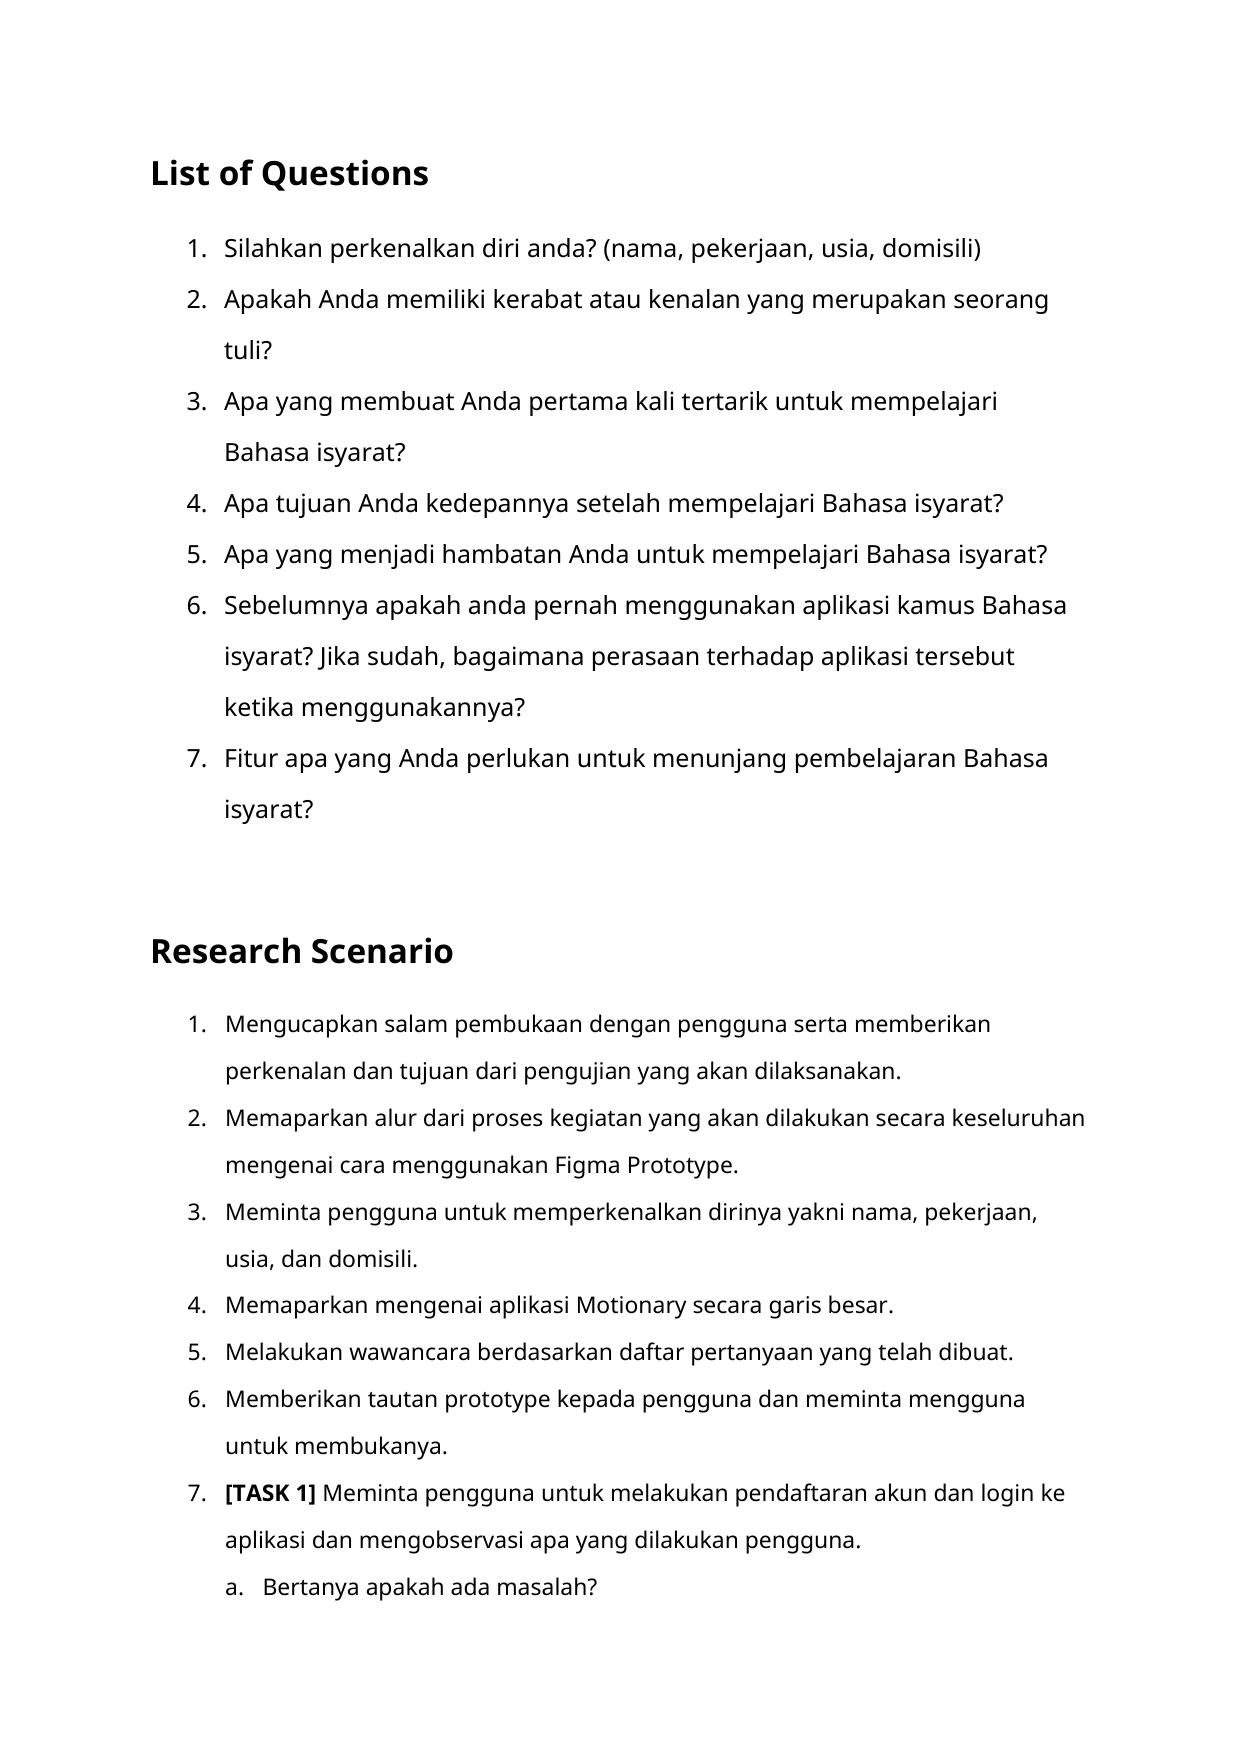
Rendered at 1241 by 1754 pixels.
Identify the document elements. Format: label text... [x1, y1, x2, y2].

list Apa yang menjadi hambatan Anda untuk mempelajari Bahasa isyarat? [186, 537, 1090, 571]
list Memaparkan mengenai aplikasi Motionary secara garis besar. [187, 1289, 1090, 1321]
list Bertanya apakah ada masalah? [225, 1571, 1090, 1602]
list Melakukan wawancara berdasarkan daftar pertanyaan yang telah dibuat. [187, 1336, 1090, 1367]
list Apa tujuan Anda kedepannya setelah mempelajari Bahasa isyarat? [186, 486, 1090, 520]
subtitle Research Scenario [150, 927, 1090, 973]
list Apakah Anda memiliki kerabat atau kenalan yang merupakan seorang tuli? [186, 282, 1090, 367]
list Memaparkan alur dari proses kegiatan yang akan dilakukan secara keseluruhan mengenai cara menggunakan Figma Prototype. [187, 1102, 1090, 1180]
list Silahkan perkenalkan diri anda? (nama, pekerjaan, usia, domisili) [186, 231, 1090, 265]
subtitle List of Questions [150, 150, 1090, 195]
list [TASK 1] Meminta pengguna untuk melakukan pendaftaran akun dan login ke aplikasi dan mengobservasi apa yang dilakukan pengguna. [187, 1477, 1090, 1555]
list Mengucapkan salam pembukaan dengan pengguna serta memberikan perkenalan dan tujuan dari pengujian yang akan dilaksanakan. [187, 1008, 1090, 1086]
list Fitur apa yang Anda perlukan untuk menunjang pembelajaran Bahasa isyarat? [186, 741, 1090, 826]
list Apa yang membuat Anda pertama kali tertarik untuk mempelajari Bahasa isyarat? [186, 384, 1090, 469]
list Meminta pengguna untuk memperkenalkan dirinya yakni nama, pekerjaan, usia, dan domisili. [187, 1196, 1090, 1274]
list Sebelumnya apakah anda pernah menggunakan aplikasi kamus Bahasa isyarat? Jika sudah, bagaimana perasaan terhadap aplikasi tersebut ketika menggunakannya? [186, 588, 1090, 724]
list Memberikan tautan prototype kepada pengguna dan meminta mengguna untuk membukanya. [187, 1383, 1090, 1461]
